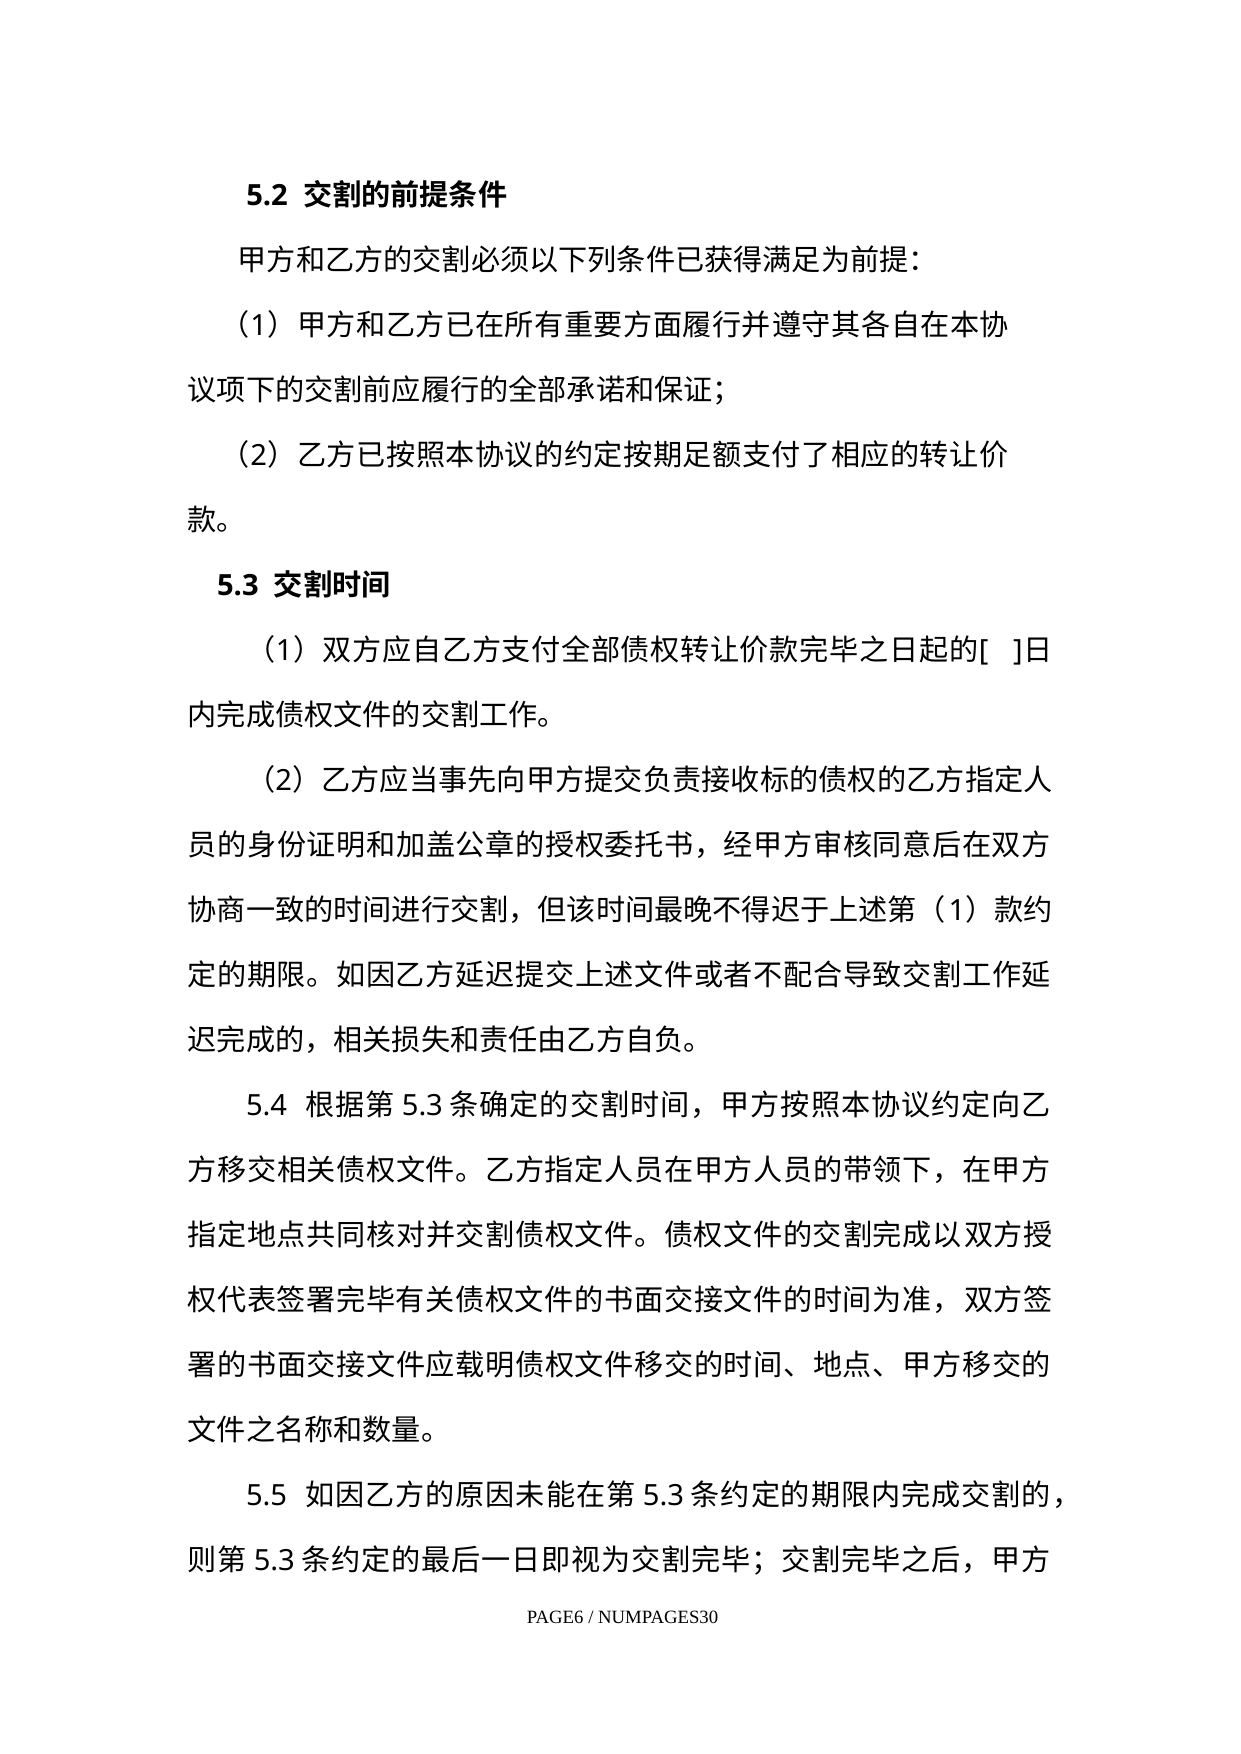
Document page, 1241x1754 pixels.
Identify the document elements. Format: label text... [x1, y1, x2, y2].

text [187, 1460, 1053, 1590]
subtitle 5.3 交割时间 [187, 550, 1053, 615]
text （2）乙方已按照本协议的约定按期足额支付了相应的转让价款。 [187, 420, 1009, 550]
text （1）甲方和乙方已在所有重要方面履行并遵守其各自在本协议项下的交割前应履行的全部承诺和保证； [187, 290, 1009, 420]
text 5.4 根据第5.3条确定的交割时间，甲方按照本协议约定向乙方移交相关债权文件。乙方指定人员在甲方人员的带领下，在甲方指定地点共同核对并交割债权文件。债权文件的交割完成以双方授权代表签署完毕有关债权文件的书面交接文件的时间为准，双方签署的书面交接文件应载明债权文件移交的时间、地点、甲方移交的文件之名称和数量。 [187, 1070, 1053, 1460]
text （1）双方应自乙方支付全部债权转让价款完毕之日起的[ ]日内完成债权文件的交割工作。 [187, 615, 1053, 745]
text 甲方和乙方的交割必须以下列条件已获得满足为前提： [187, 225, 1009, 290]
text 5.2 交割的前提条件 [187, 160, 1053, 225]
text （2）乙方应当事先向甲方提交负责接收标的债权的乙方指定人员的身份证明和加盖公章的授权委托书，经甲方审核同意后在双方协商一致的时间进行交割，但该时间最晚不得迟于上述第（1）款约定的期限。如因乙方延迟提交上述文件或者不配合导致交割工作延迟完成的，相关损失和责任由乙方自负。 [187, 745, 1053, 1070]
